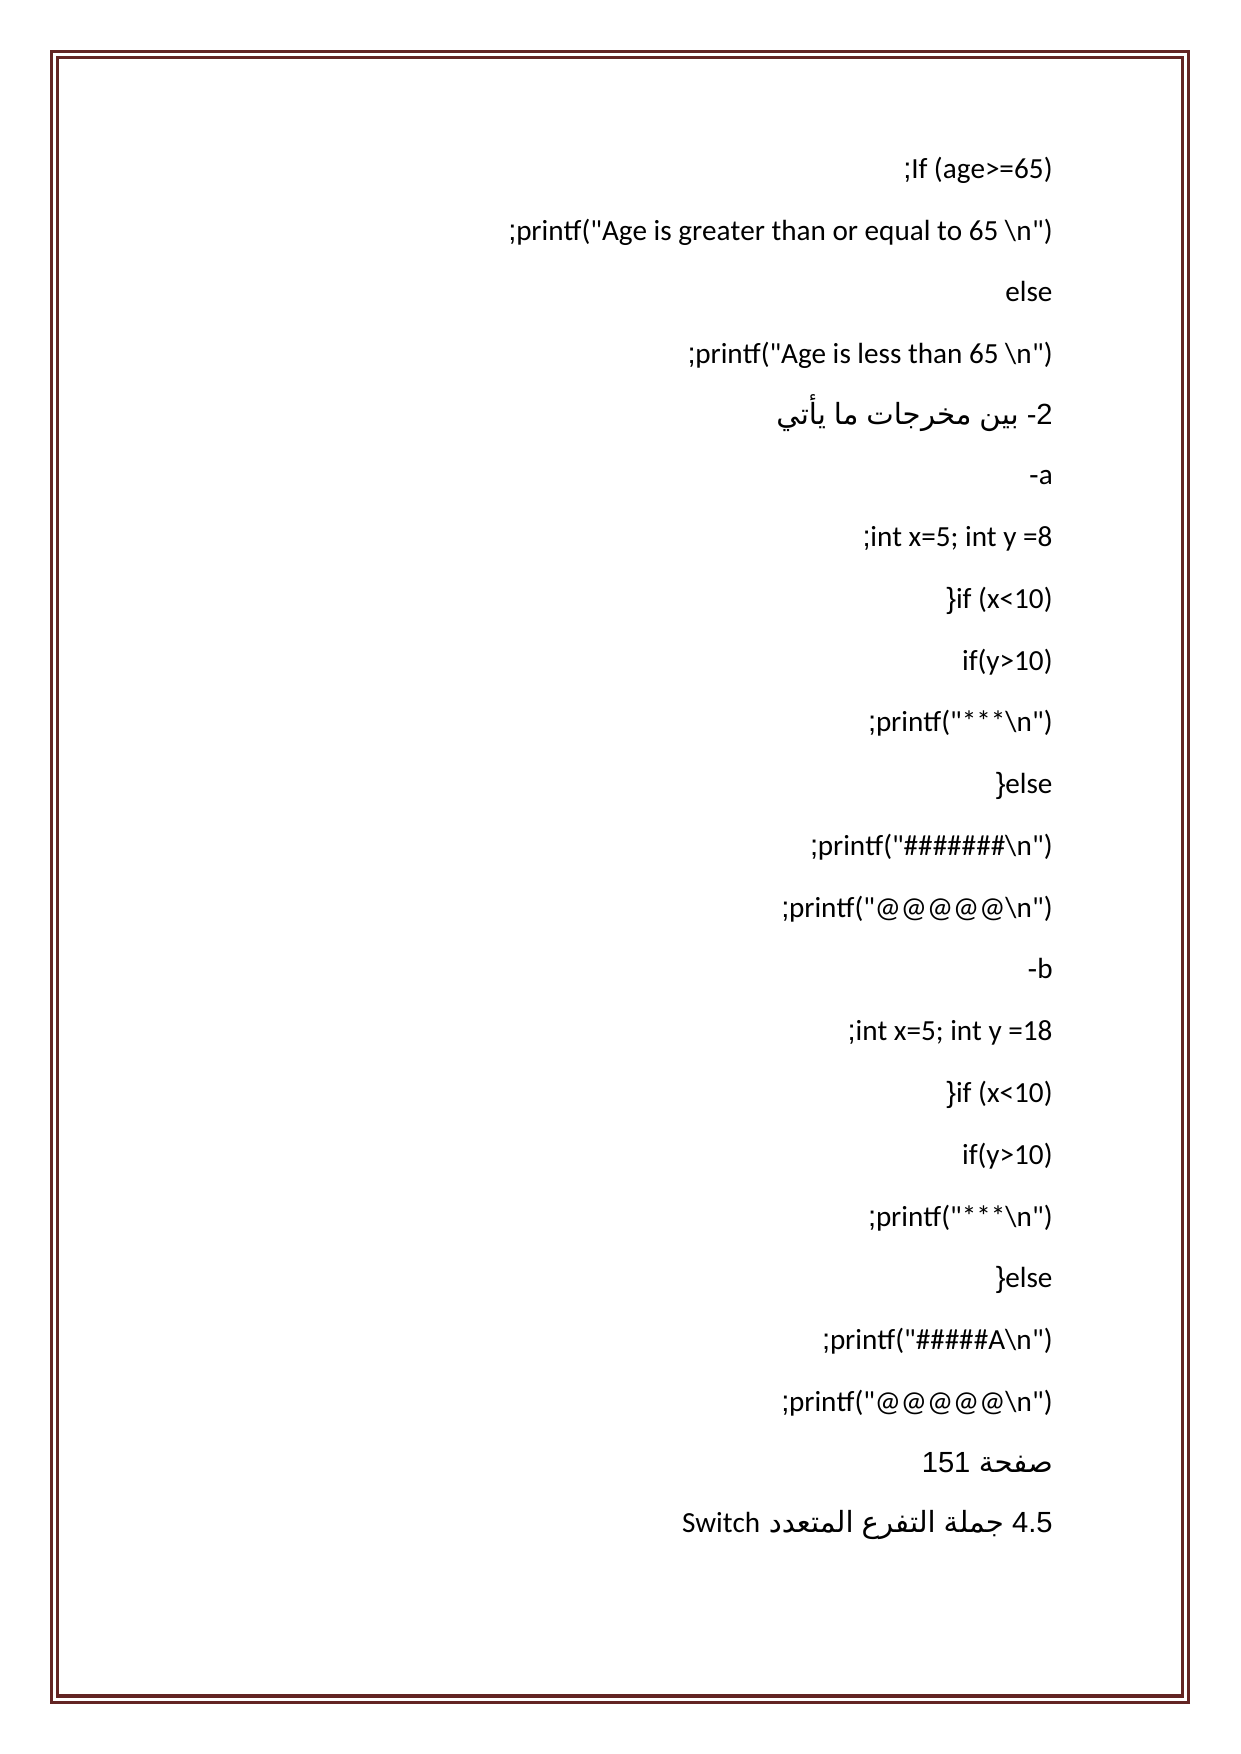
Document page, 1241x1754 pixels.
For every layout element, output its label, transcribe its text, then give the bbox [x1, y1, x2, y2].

text else [187, 273, 1053, 309]
text else{ [187, 765, 1053, 801]
text 4.5 جملة التفرع المتعدد Switch [187, 1504, 1053, 1540]
text If (age>=65); [187, 150, 1053, 186]
text 2- بين مخرجات ما يأتي [187, 397, 1053, 431]
text b- [187, 951, 1053, 986]
text if (x<10){ [187, 580, 1053, 616]
text printf("Age is less than 65 \n"); [187, 335, 1053, 371]
text printf("***\n"); [187, 703, 1053, 739]
text printf("@@@@@\n"); [187, 1383, 1053, 1419]
text int x=5; int y =18; [187, 1012, 1053, 1048]
text printf("#####A\n"); [187, 1321, 1053, 1357]
text printf("@@@@@\n"); [187, 889, 1053, 924]
text int x=5; int y =8; [187, 518, 1053, 554]
text if (x<10){ [187, 1074, 1053, 1110]
text if(y>10) [187, 642, 1053, 677]
text else{ [187, 1259, 1053, 1295]
text a- [187, 456, 1053, 492]
text if(y>10) [187, 1136, 1053, 1172]
text printf("Age is greater than or equal to 65 \n"); [187, 212, 1053, 247]
text printf("#######\n"); [187, 827, 1053, 863]
text printf("***\n"); [187, 1198, 1053, 1233]
text صفحة 151 [187, 1445, 1053, 1478]
